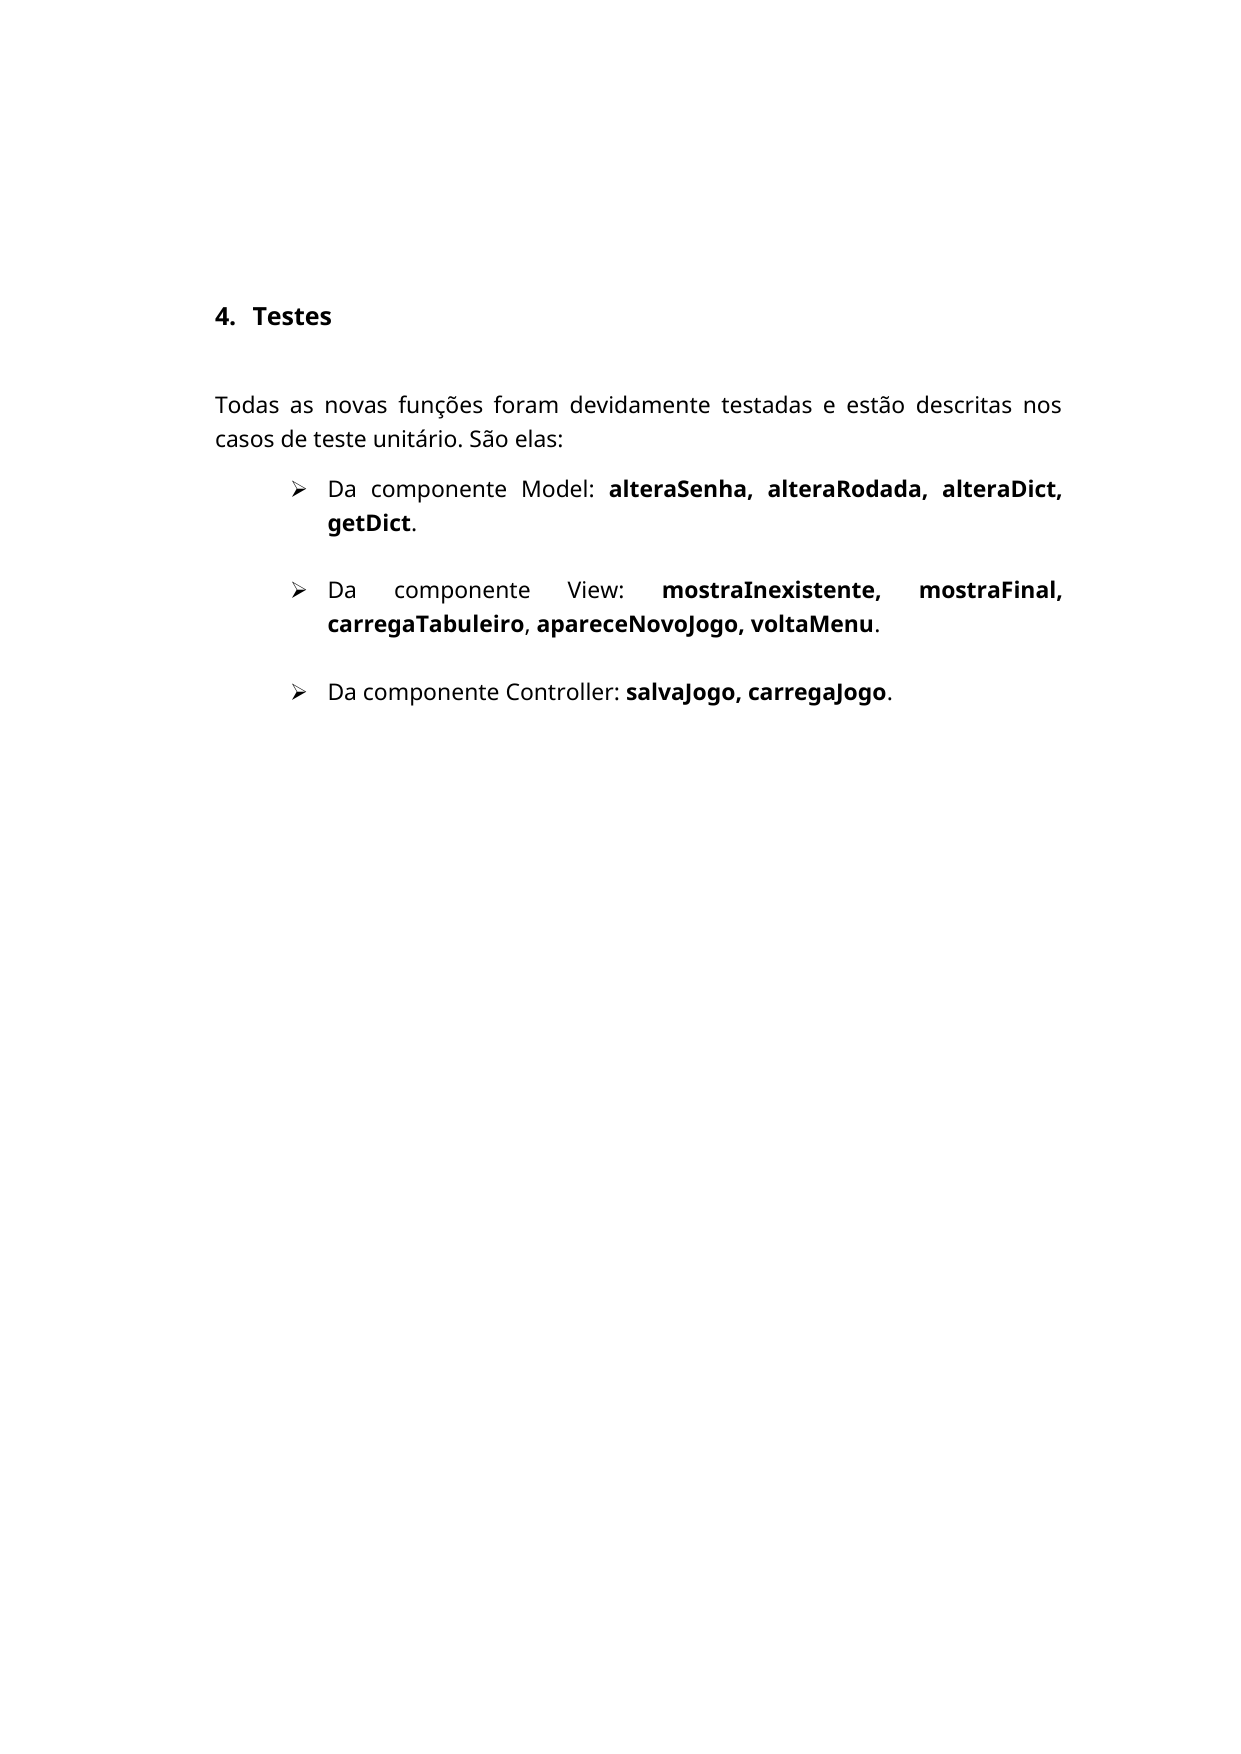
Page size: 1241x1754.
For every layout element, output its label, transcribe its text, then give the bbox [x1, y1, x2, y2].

list Da componente Controller: salvaJogo, carregaJogo. [290, 676, 1063, 707]
text Todas as novas funções foram devidamente testadas e estão descritas nos casos de teste unitário. São elas: [215, 389, 1063, 454]
list Da componente Model: alteraSenha, alteraRodada, alteraDict, getDict. [290, 473, 1063, 538]
list Testes [215, 299, 1063, 333]
list Da componente View: mostraInexistente, mostraFinal, carregaTabuleiro, apareceNovoJogo, voltaMenu. [290, 574, 1063, 639]
